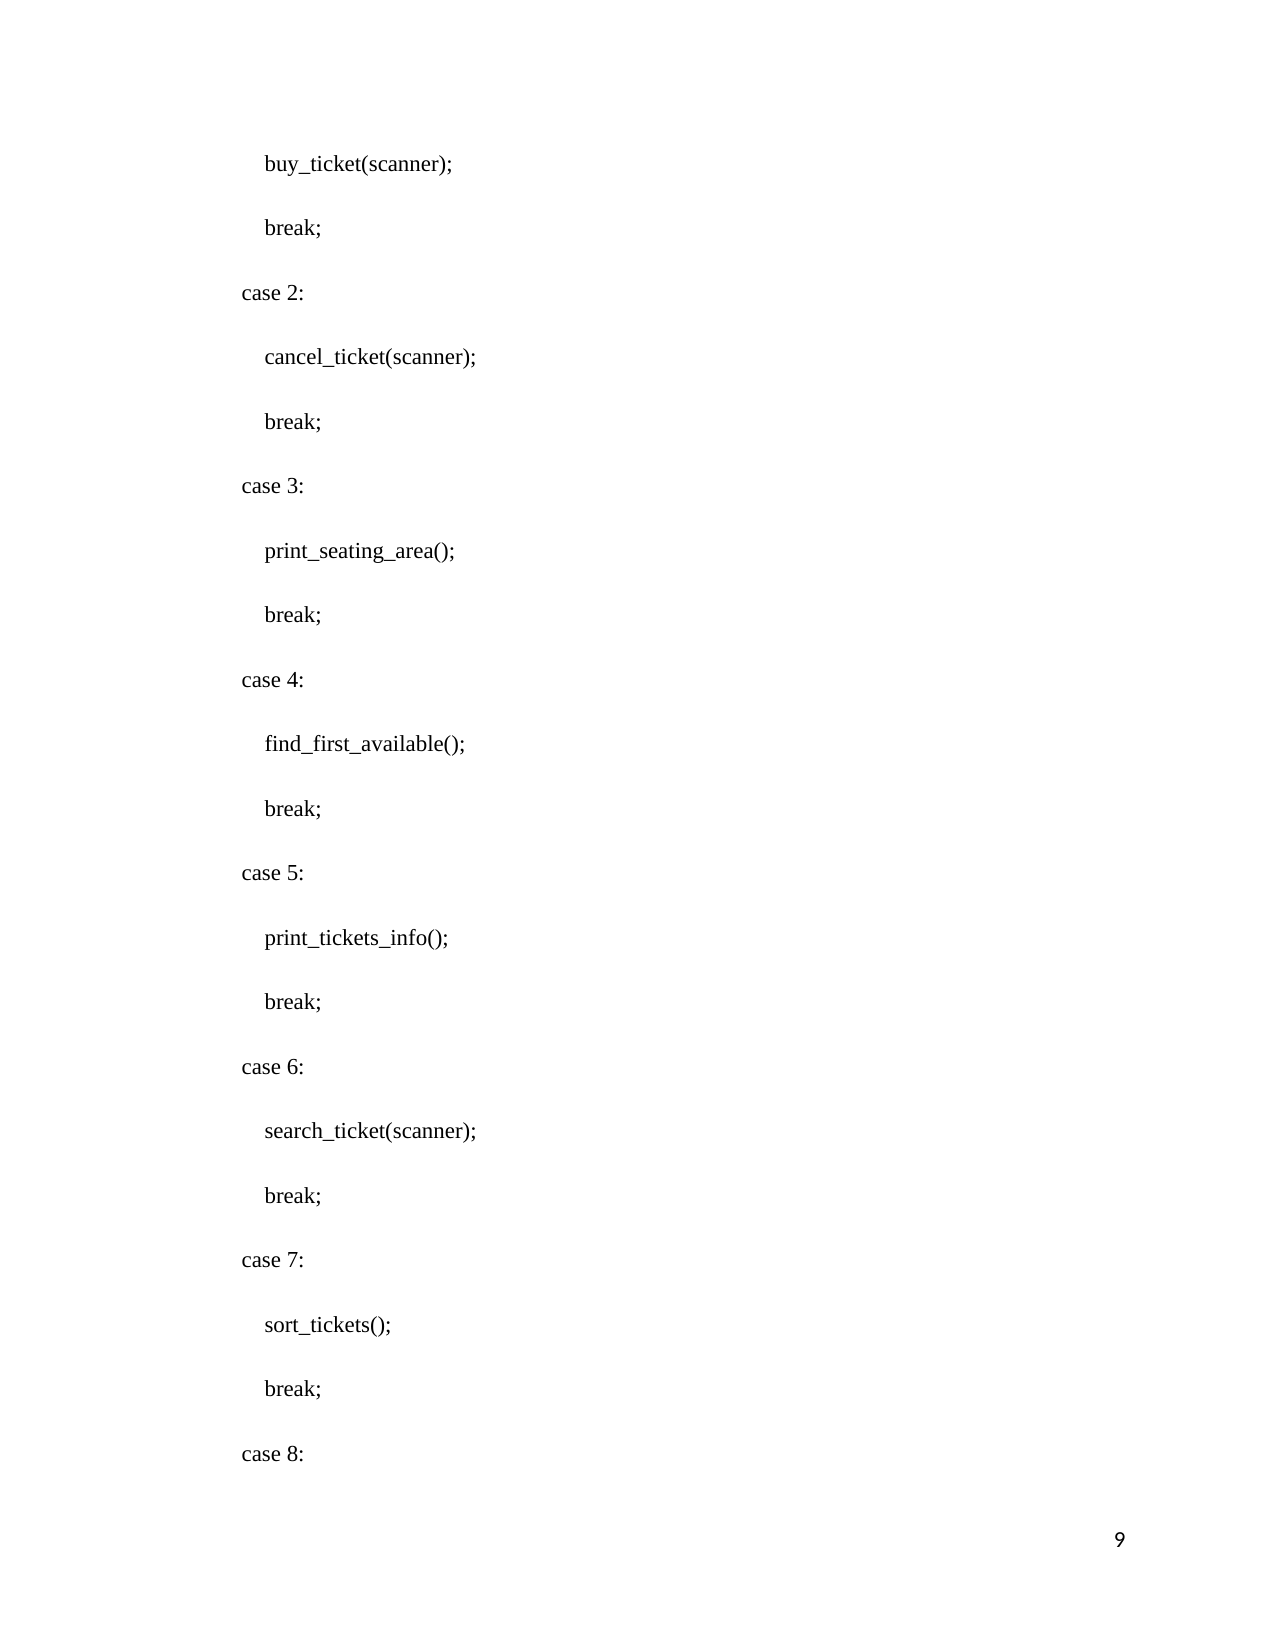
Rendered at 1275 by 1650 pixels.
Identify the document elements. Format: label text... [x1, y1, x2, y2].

text case 5: [150, 859, 1125, 886]
text case 7: [150, 1246, 1125, 1272]
text break; [150, 408, 1125, 434]
text print_tickets_info(); [150, 924, 1125, 950]
text buy_ticket(scanner); [150, 150, 1125, 176]
text break; [150, 1375, 1125, 1401]
text case 2: [150, 279, 1125, 305]
text case 3: [150, 472, 1125, 499]
text case 6: [150, 1053, 1125, 1079]
text search_ticket(scanner); [150, 1117, 1125, 1143]
text break; [150, 988, 1125, 1014]
text find_first_available(); [150, 730, 1125, 757]
text sort_tickets(); [150, 1311, 1125, 1337]
text cancel_ticket(scanner); [150, 343, 1125, 370]
text break; [150, 1182, 1125, 1208]
text case 4: [150, 666, 1125, 692]
text break; [150, 601, 1125, 628]
text print_seating_area(); [150, 537, 1125, 563]
text case 8: [150, 1439, 1125, 1466]
text break; [150, 214, 1125, 241]
text break; [150, 795, 1125, 821]
